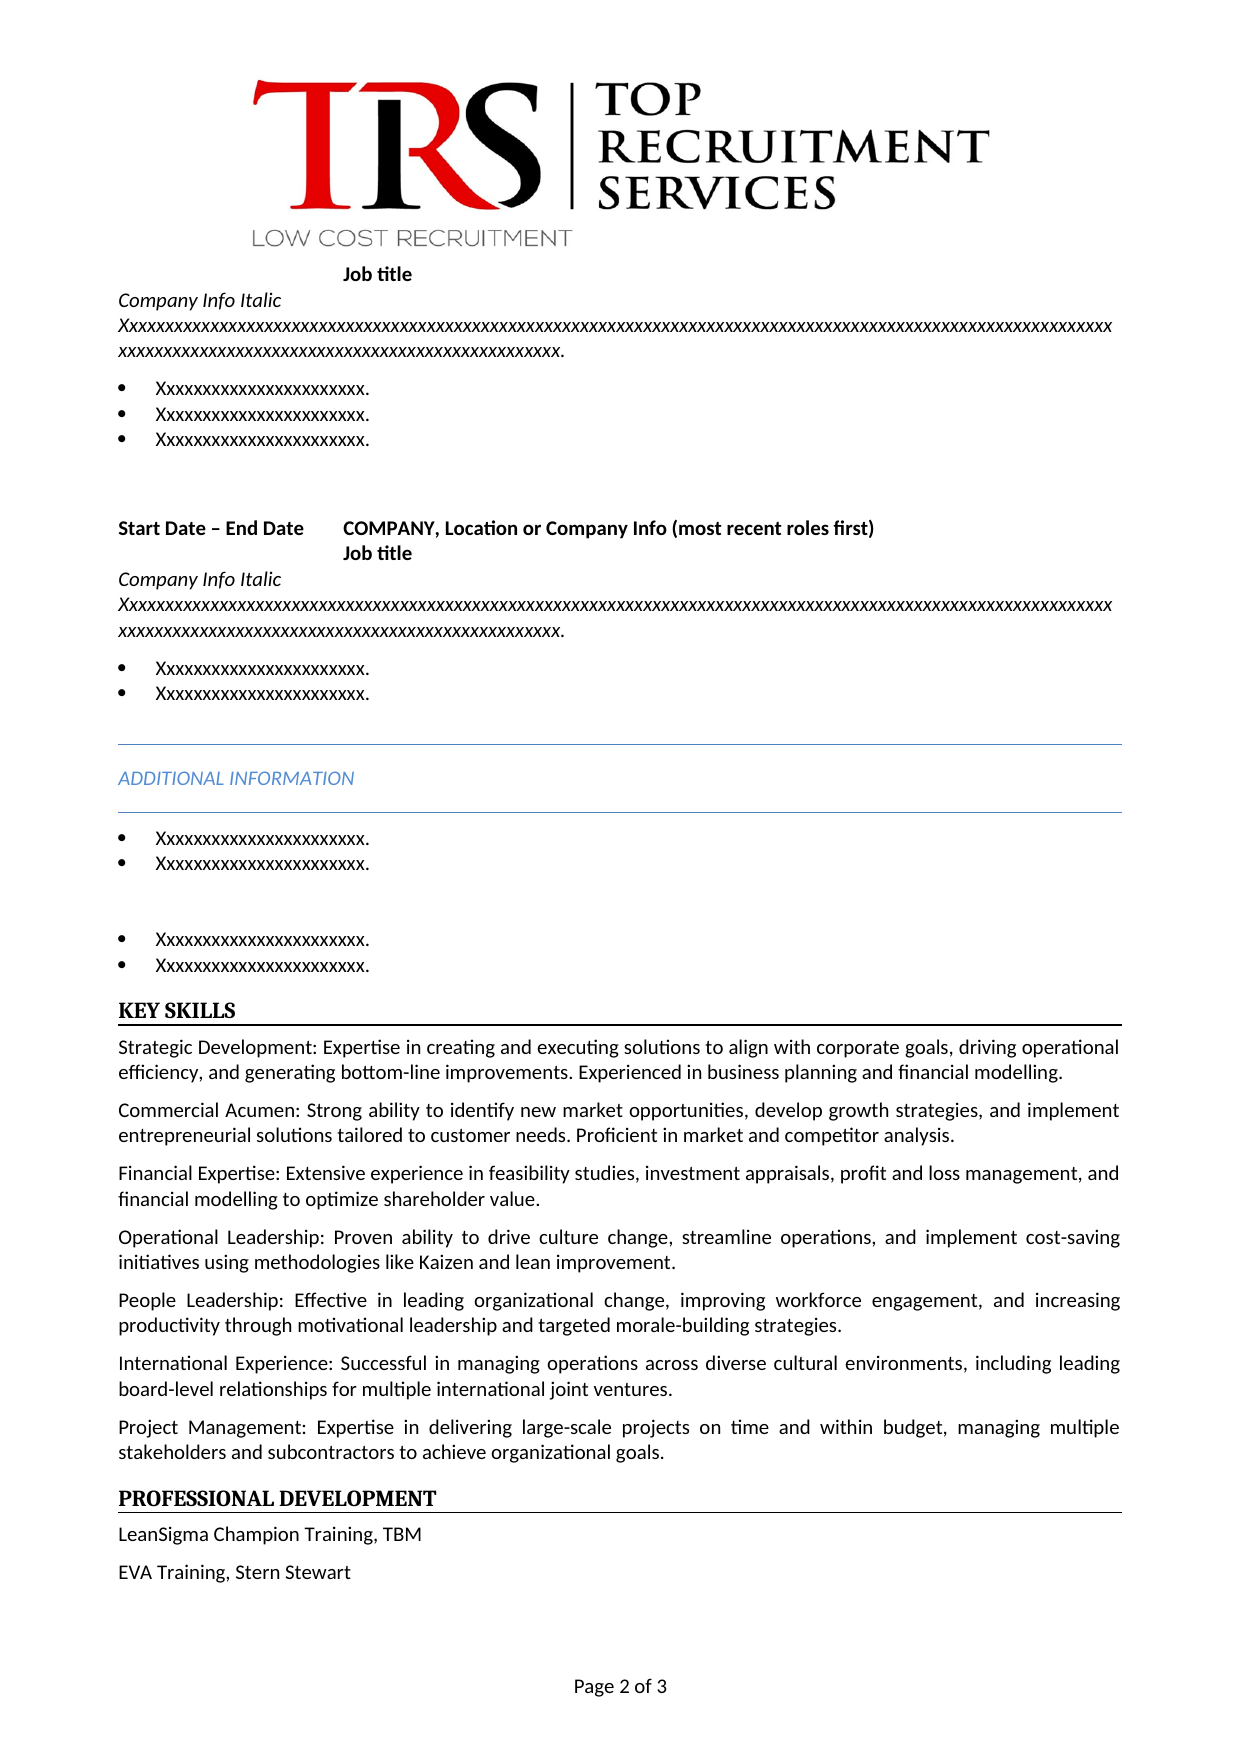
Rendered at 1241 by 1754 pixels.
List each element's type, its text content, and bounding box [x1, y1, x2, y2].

subtitle KEY SKILLS [118, 998, 1122, 1024]
text Company Info Italic [118, 287, 1122, 312]
text Company Info Italic [118, 566, 1122, 591]
text Job title [118, 261, 1122, 287]
text Xxxxxxxxxxxxxxxxxxxxxxx. [118, 655, 1122, 680]
text Xxxxxxxxxxxxxxxxxxxxxxx. [118, 952, 1122, 977]
text Xxxxxxxxxxxxxxxxxxxxxxx. [118, 376, 1122, 401]
text International Experience: Successful in managing operations across diverse cultural environments, including leading board-level relationships for multiple international joint ventures. [118, 1351, 1122, 1401]
text Xxxxxxxxxxxxxxxxxxxxxxx. [118, 926, 1122, 952]
text Xxxxxxxxxxxxxxxxxxxxxxx. [118, 851, 1122, 876]
text Xxxxxxxxxxxxxxxxxxxxxxx. [118, 680, 1122, 706]
text Strategic Development: Expertise in creating and executing solutions to align with corporate goals, driving operational efficiency, and generating bottom-line improvements. Experienced in business planning and financial modelling. [118, 1034, 1122, 1085]
text Commercial Acumen: Strong ability to identify new market opportunities, develop growth strategies, and implement entrepreneurial solutions tailored to customer needs. Proficient in market and competitor analysis. [118, 1097, 1122, 1148]
text EVA Training, Stern Stewart [118, 1559, 1122, 1584]
text Project Management: Expertise in delivering large-scale projects on time and within budget, managing multiple stakeholders and subcontractors to achieve organizational goals. [118, 1414, 1122, 1465]
subtitle PROFESSIONAL DEVELOPMENT [118, 1486, 1122, 1512]
picture [248, 75, 992, 249]
text Xxxxxxxxxxxxxxxxxxxxxxx. [118, 825, 1122, 851]
text LeanSigma Champion Training, TBM [118, 1521, 1122, 1547]
text Xxxxxxxxxxxxxxxxxxxxxxx. [118, 401, 1122, 426]
text Operational Leadership: Proven ability to drive culture change, streamline operations, and implement cost-saving initiatives using methodologies like Kaizen and lean improvement. [118, 1224, 1122, 1275]
text Xxxxxxxxxxxxxxxxxxxxxxx. [118, 426, 1122, 452]
text Job title [118, 541, 1122, 566]
text Financial Expertise: Extensive experience in feasibility studies, investment appraisals, profit and loss management, and financial modelling to optimize shareholder value. [118, 1161, 1122, 1211]
text Start Date – End Date COMPANY, Location or Company Info (most recent roles first) [118, 515, 1122, 541]
text People Leadership: Effective in leading organizational change, improving workforce engagement, and increasing productivity through motivational leadership and targeted morale-building strategies. [118, 1287, 1122, 1338]
text ADDITIONAL INFORMATION [118, 745, 1122, 812]
